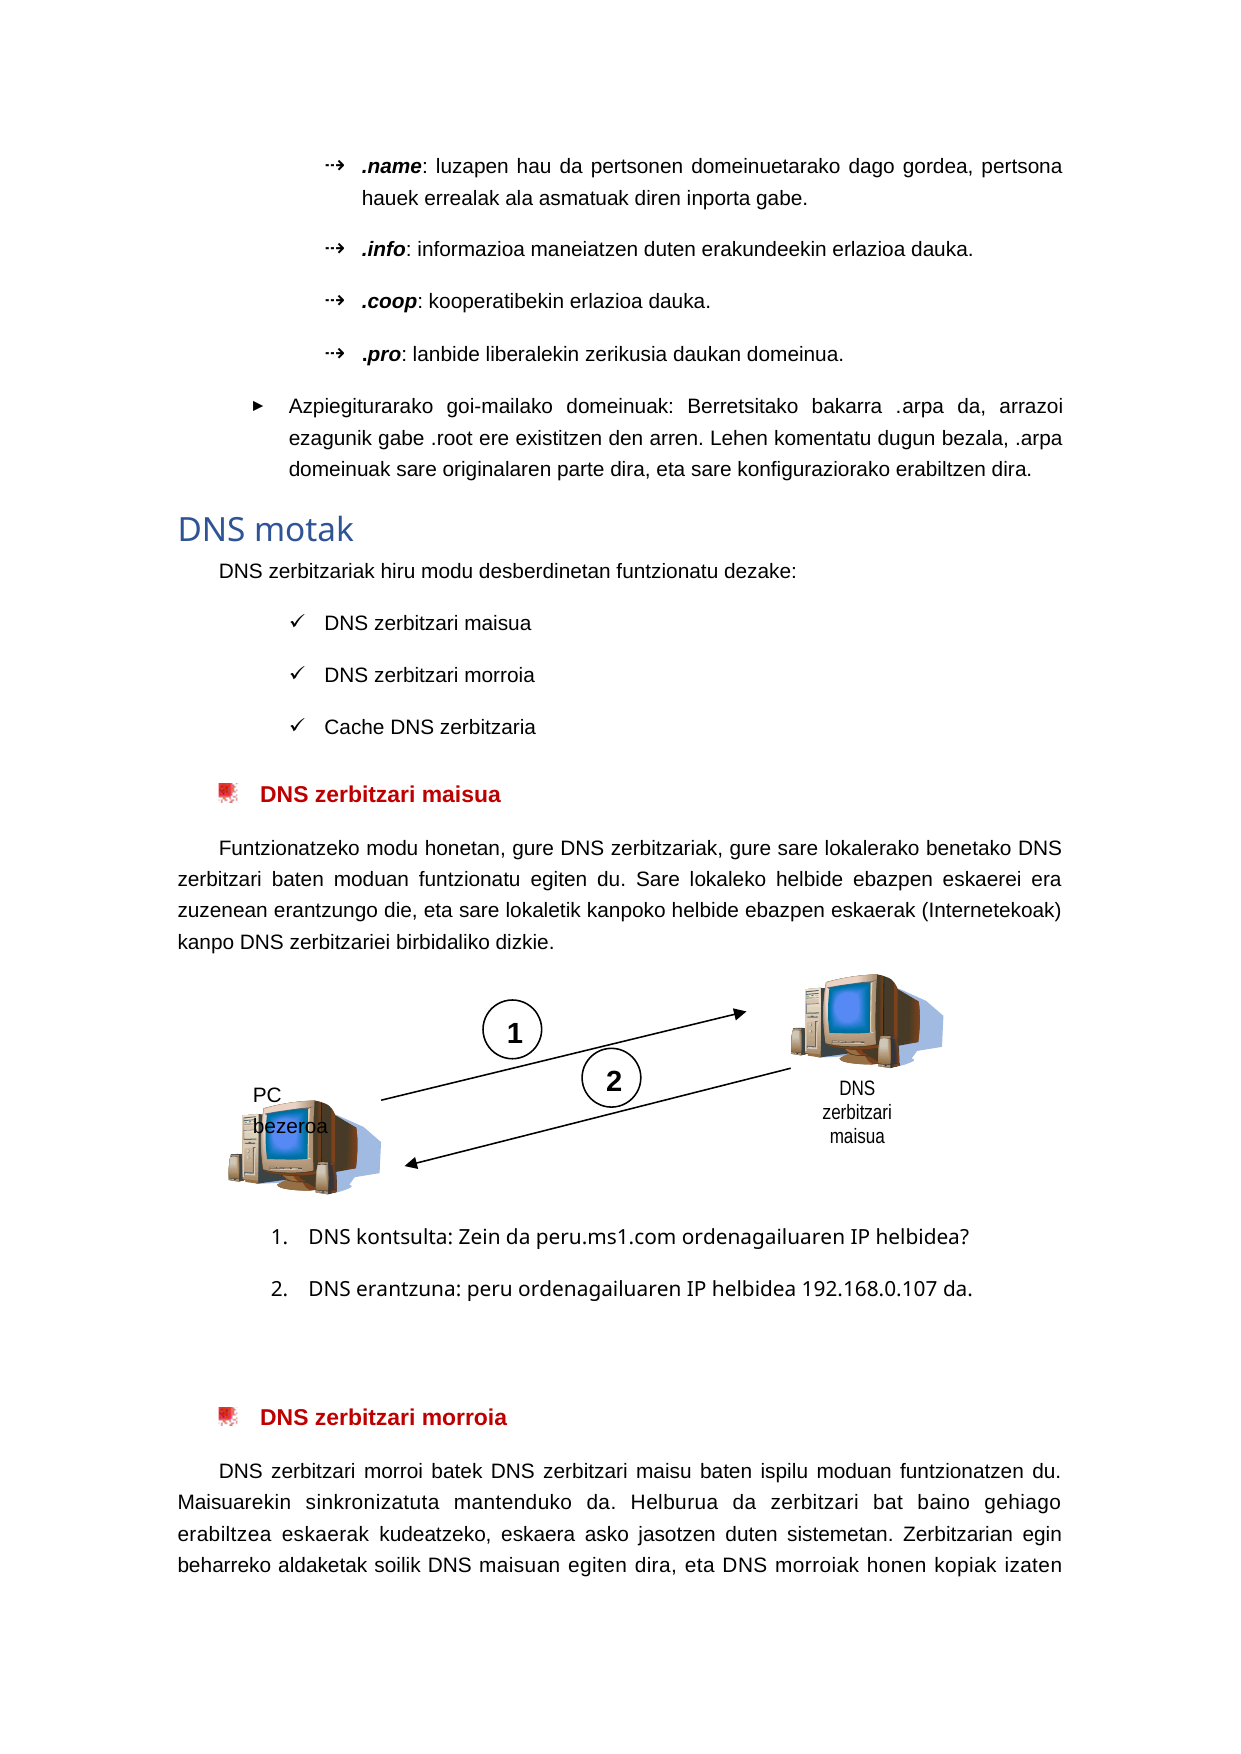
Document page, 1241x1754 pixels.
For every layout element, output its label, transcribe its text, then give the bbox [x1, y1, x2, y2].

text Funtzionatzeko modu honetan, gure DNS zerbitzariak, gure sare lokalerako benetako DNS zerbitzari baten moduan funtzionatu egiten du. Sare lokaleko helbide ebazpen eskaerei era zuzenean erantzungo die, eta sare lokaletik kanpoko helbide ebazpen eskaerak (Internetekoak) kanpo DNS zerbitzariei birbidaliko dizkie. [177, 828, 1063, 953]
text DNS zerbitzari morroia [218, 1399, 1063, 1431]
list .info: informazioa maneiatzen duten erakundeekin erlazioa dauka. [324, 231, 1063, 262]
subtitle DNS motak [177, 506, 1063, 551]
list DNS zerbitzari morroia [288, 656, 1063, 687]
list Azpiegiturarako goi-mailako domeinuak: Berretsitako bakarra .arpa da, arrazoi ezagunik gabe .root ere existitzen den arren. Lehen komentatu dugun bezala, .arpa domeinuak sare originalaren parte dira, eta sare konfiguraziorako erabiltzen dira. [251, 387, 1063, 481]
list .coop: kooperatibekin erlazioa dauka. [324, 283, 1063, 314]
list .pro: lanbide liberalekin zerikusia daukan domeinua. [324, 335, 1063, 366]
list DNS zerbitzari maisua [288, 603, 1063, 635]
picture [218, 1407, 238, 1426]
text DNS zerbitzari maisua [218, 776, 1063, 808]
text DNS zerbitzariak hiru modu desberdinetan funtzionatu dezake: [177, 551, 1063, 583]
picture [218, 783, 238, 803]
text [177, 1452, 1063, 1577]
list .name: luzapen hau da pertsonen domeinuetarako dago gordea, pertsona hauek errealak ala asmatuak diren inporta gabe. [324, 148, 1063, 210]
list Cache DNS zerbitzaria [288, 708, 1063, 739]
